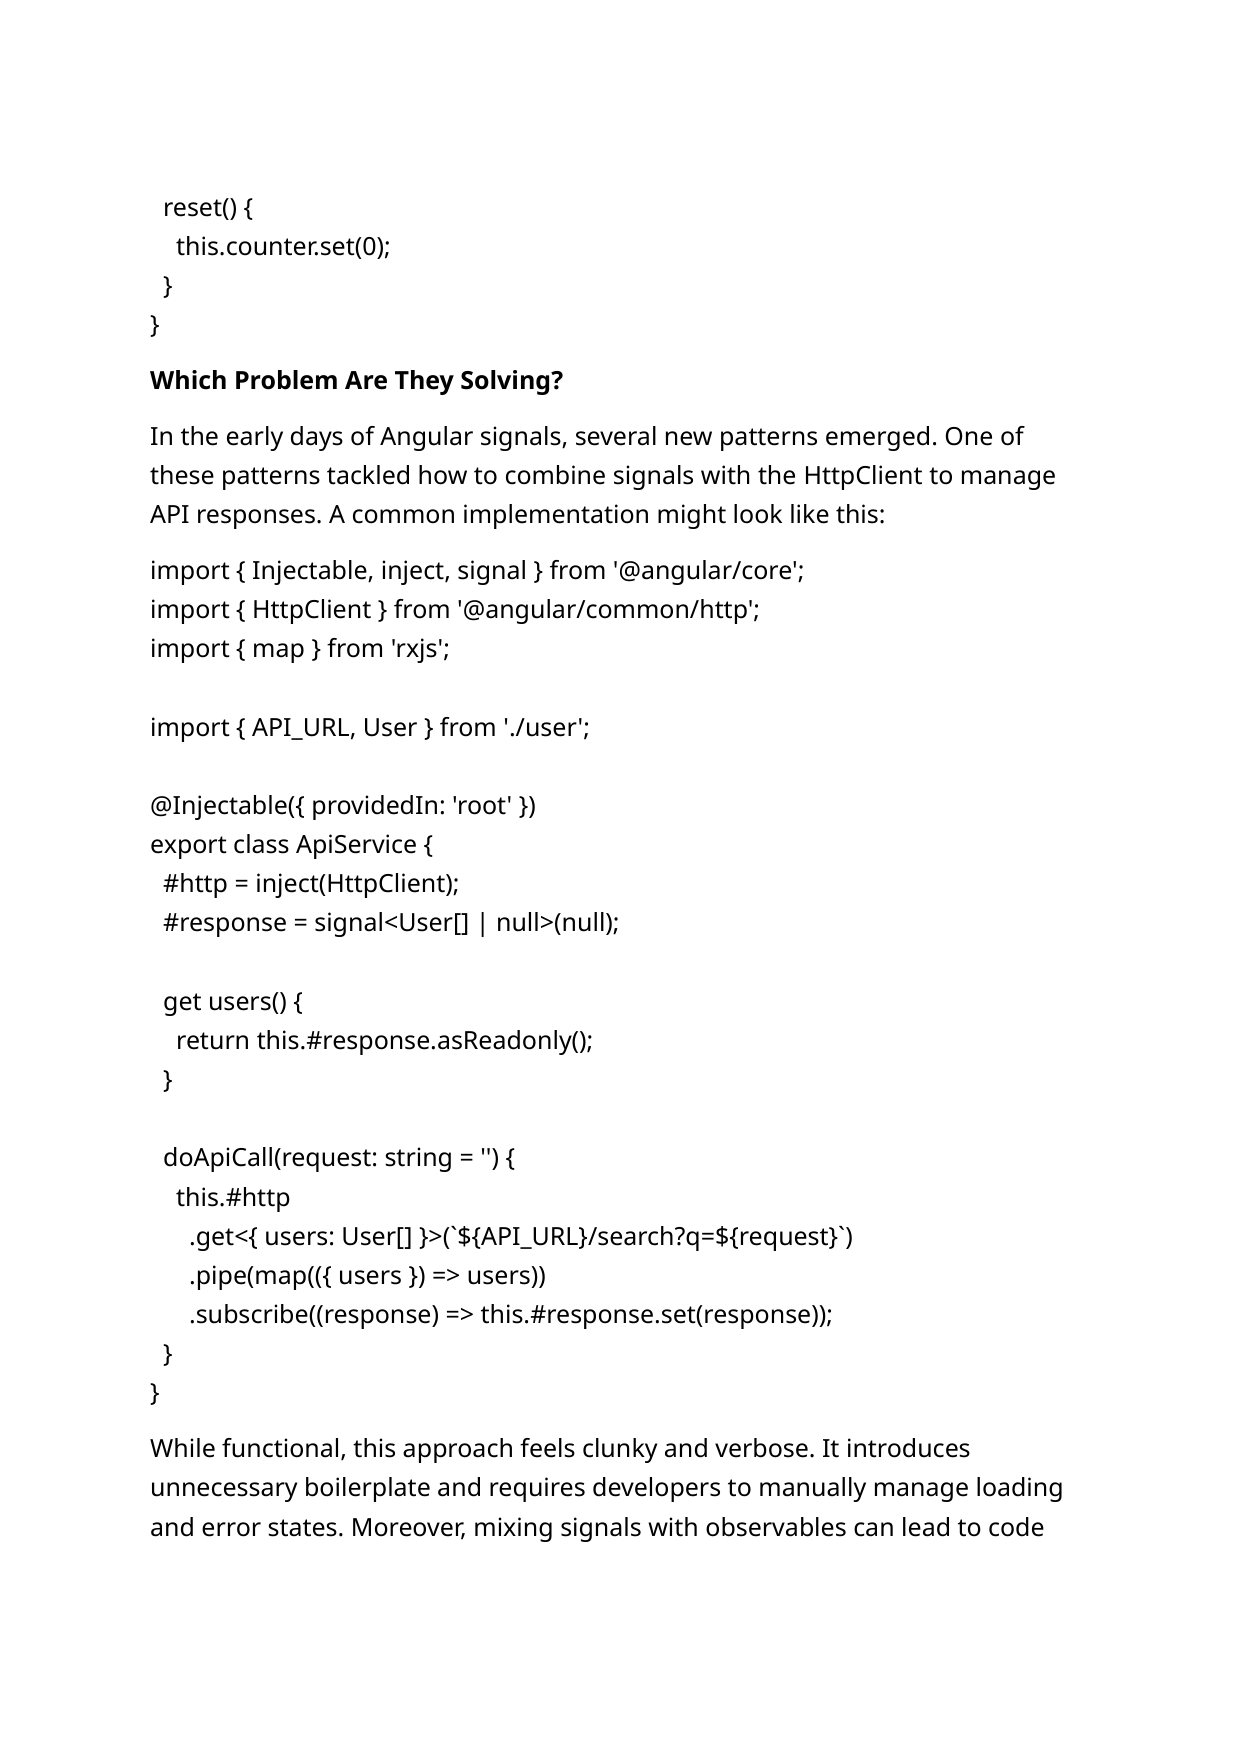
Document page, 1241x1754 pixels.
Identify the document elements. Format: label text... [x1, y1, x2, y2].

text In the early days of Angular signals, several new patterns emerged. One of these patterns tackled how to combine signals with the HttpClient to manage API responses. A common implementation might look like this: [150, 418, 1090, 531]
text Which Problem Are They Solving? [150, 362, 1090, 397]
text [150, 150, 1090, 341]
text import { Injectable, inject, signal } from '@angular/core'; import { HttpClient } from '@angular/common/http'; import { map } from 'rxjs'; import { API_URL, User } from './user'; @Injectable({ providedIn: 'root' }) export class ApiService { #http = inject(HttpClient); #response = signal<User[] | null>(null); get users() { return this.#response.asReadonly(); } doApiCall(request: string = '') { this.#http .get<{ users: User[] }>(`${API_URL}/search?q=${request}`) .pipe(map(({ users }) => users)) .subscribe((response) => this.#response.set(response)); } } [150, 552, 1090, 1409]
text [150, 1431, 1090, 1543]
